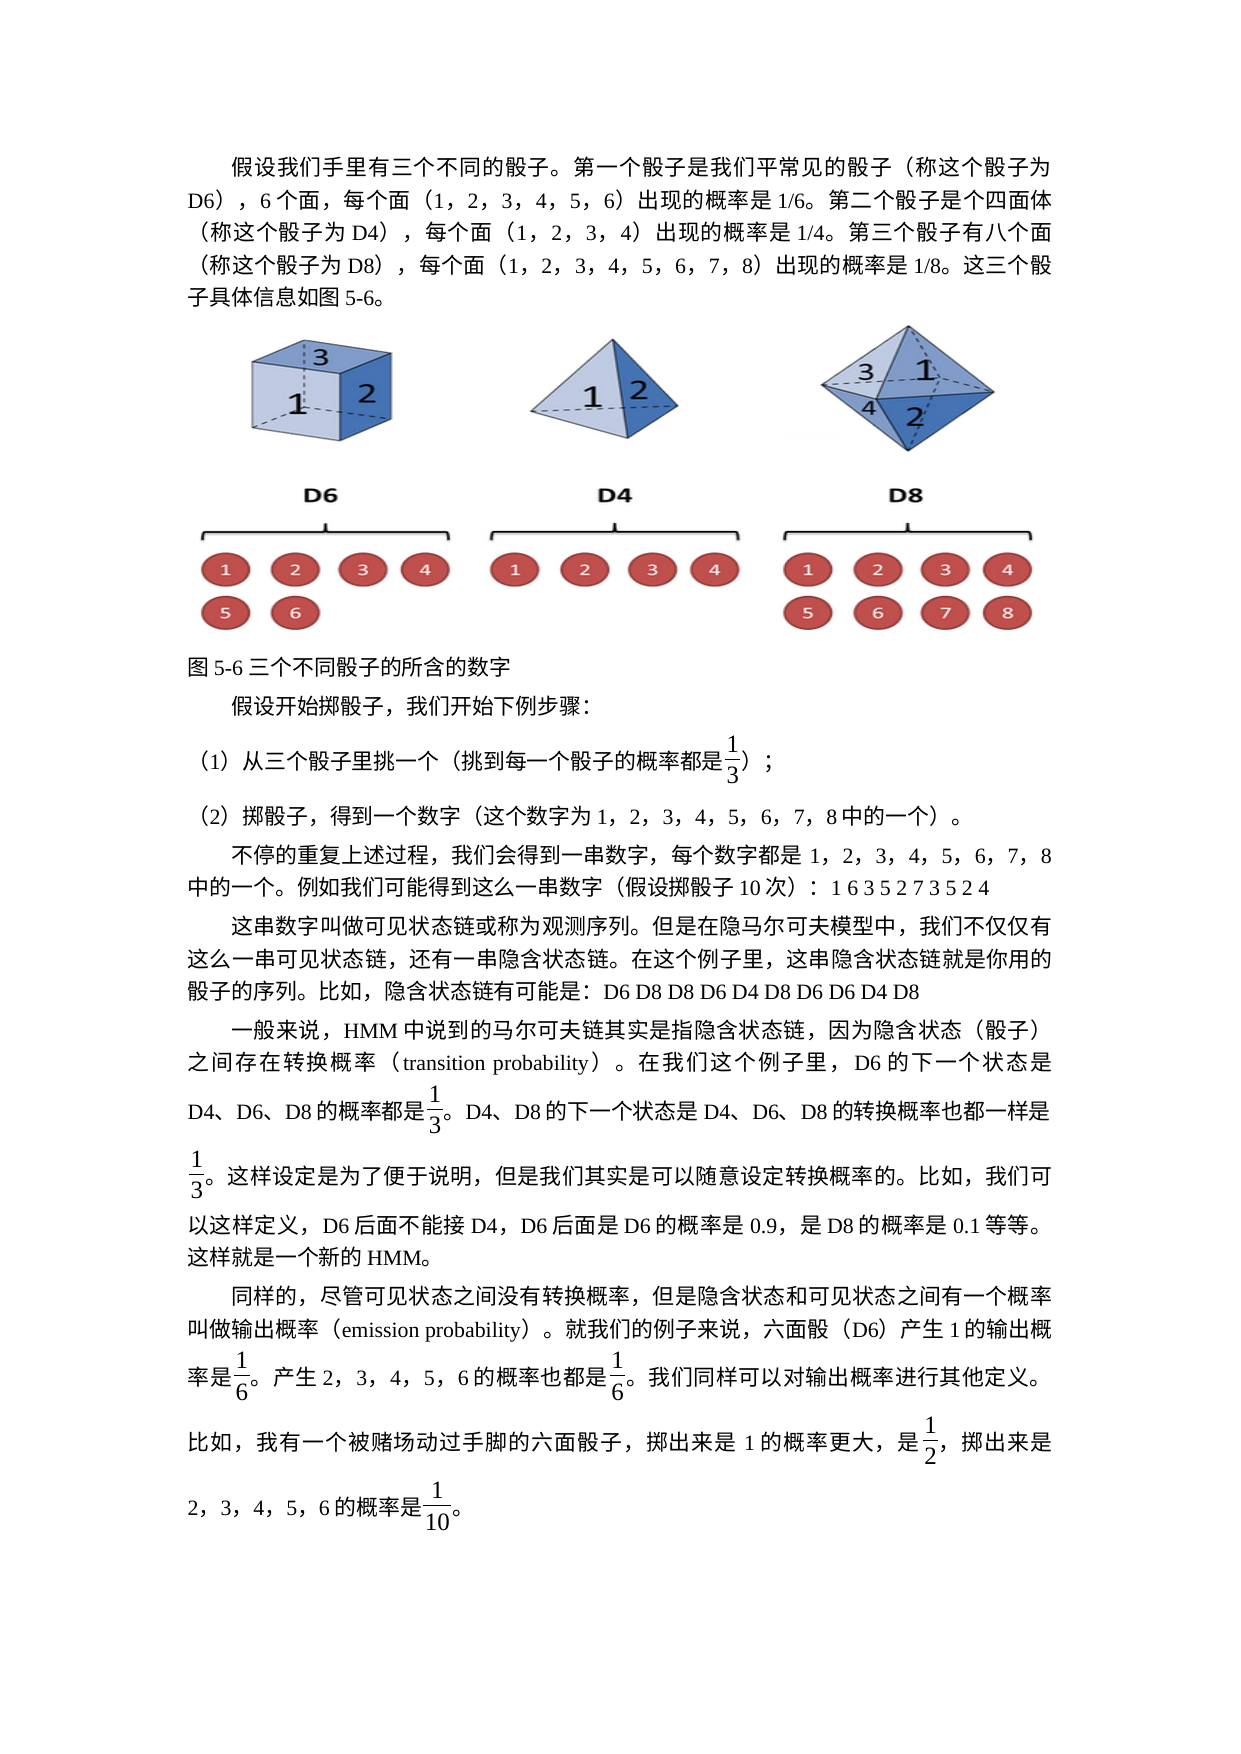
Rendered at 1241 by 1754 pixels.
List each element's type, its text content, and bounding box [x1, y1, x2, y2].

text 假设开始掷骰子，我们开始下例步骤： [187, 689, 1053, 721]
text 假设我们手里有三个不同的骰子。第一个骰子是我们平常见的骰子（称这个骰子为D6），6个面，每个面（1，2，3，4，5，6）出现的概率是1/6。第二个骰子是个四面体（称这个骰子为D4），每个面（1，2，3，4）出现的概率是1/4。第三个骰子有八个面（称这个骰子为D8），每个面（1，2，3，4，5，6，7，8）出现的概率是1/8。这三个骰子具体信息如图5-6。 [187, 150, 1053, 312]
text 一般来说，HMM中说到的马尔可夫链其实是指隐含状态链，因为隐含状态（骰子）之间存在转换概率（transition probability）。在我们这个例子里，D6的下一个状态是D4、D6、D8的概率都是。D4、D8的下一个状态是D4、D6、D8的转换概率也都一样是。这样设定是为了便于说明，但是我们其实是可以随意设定转换概率的。比如，我们可以这样定义，D6后面不能接D4，D6后面是D6的概率是0.9，是D8的概率是0.1等等。这样就是一个新的HMM。 [187, 1012, 1053, 1272]
text 同样的，尽管可见状态之间没有转换概率，但是隐含状态和可见状态之间有一个概率叫做输出概率（emission probability）。就我们的例子来说，六面骰（D6）产生1的输出概率是。产生2，3，4，5，6的概率也都是。我们同样可以对输出概率进行其他定义。比如，我有一个被赌场动过手脚的六面骰子，掷出来是1的概率更大，是，掷出来是2，3，4，5，6的概率是。 [187, 1279, 1053, 1539]
picture [187, 318, 1048, 643]
text 这串数字叫做可见状态链或称为观测序列。但是在隐马尔可夫模型中，我们不仅仅有这么一串可见状态链，还有一串隐含状态链。在这个例子里，这串隐含状态链就是你用的骰子的序列。比如，隐含状态链有可能是：D6 D8 D8 D6 D4 D8 D6 D6 D4 D8 [187, 909, 1053, 1006]
text 图5-6 三个不同骰子的所含的数字 [187, 650, 1053, 682]
text 不停的重复上述过程，我们会得到一串数字，每个数字都是1，2，3，4，5，6，7，8中的一个。例如我们可能得到这么一串数字（假设掷骰子10次）：1 6 3 5 2 7 3 5 2 4 [187, 837, 1053, 902]
text （2）掷骰子，得到一个数字（这个数字为1，2，3，4，5，6，7，8中的一个）。 [187, 799, 1053, 831]
text （1）从三个骰子里挑一个（挑到每一个骰子的概率都是）； [187, 727, 1053, 792]
